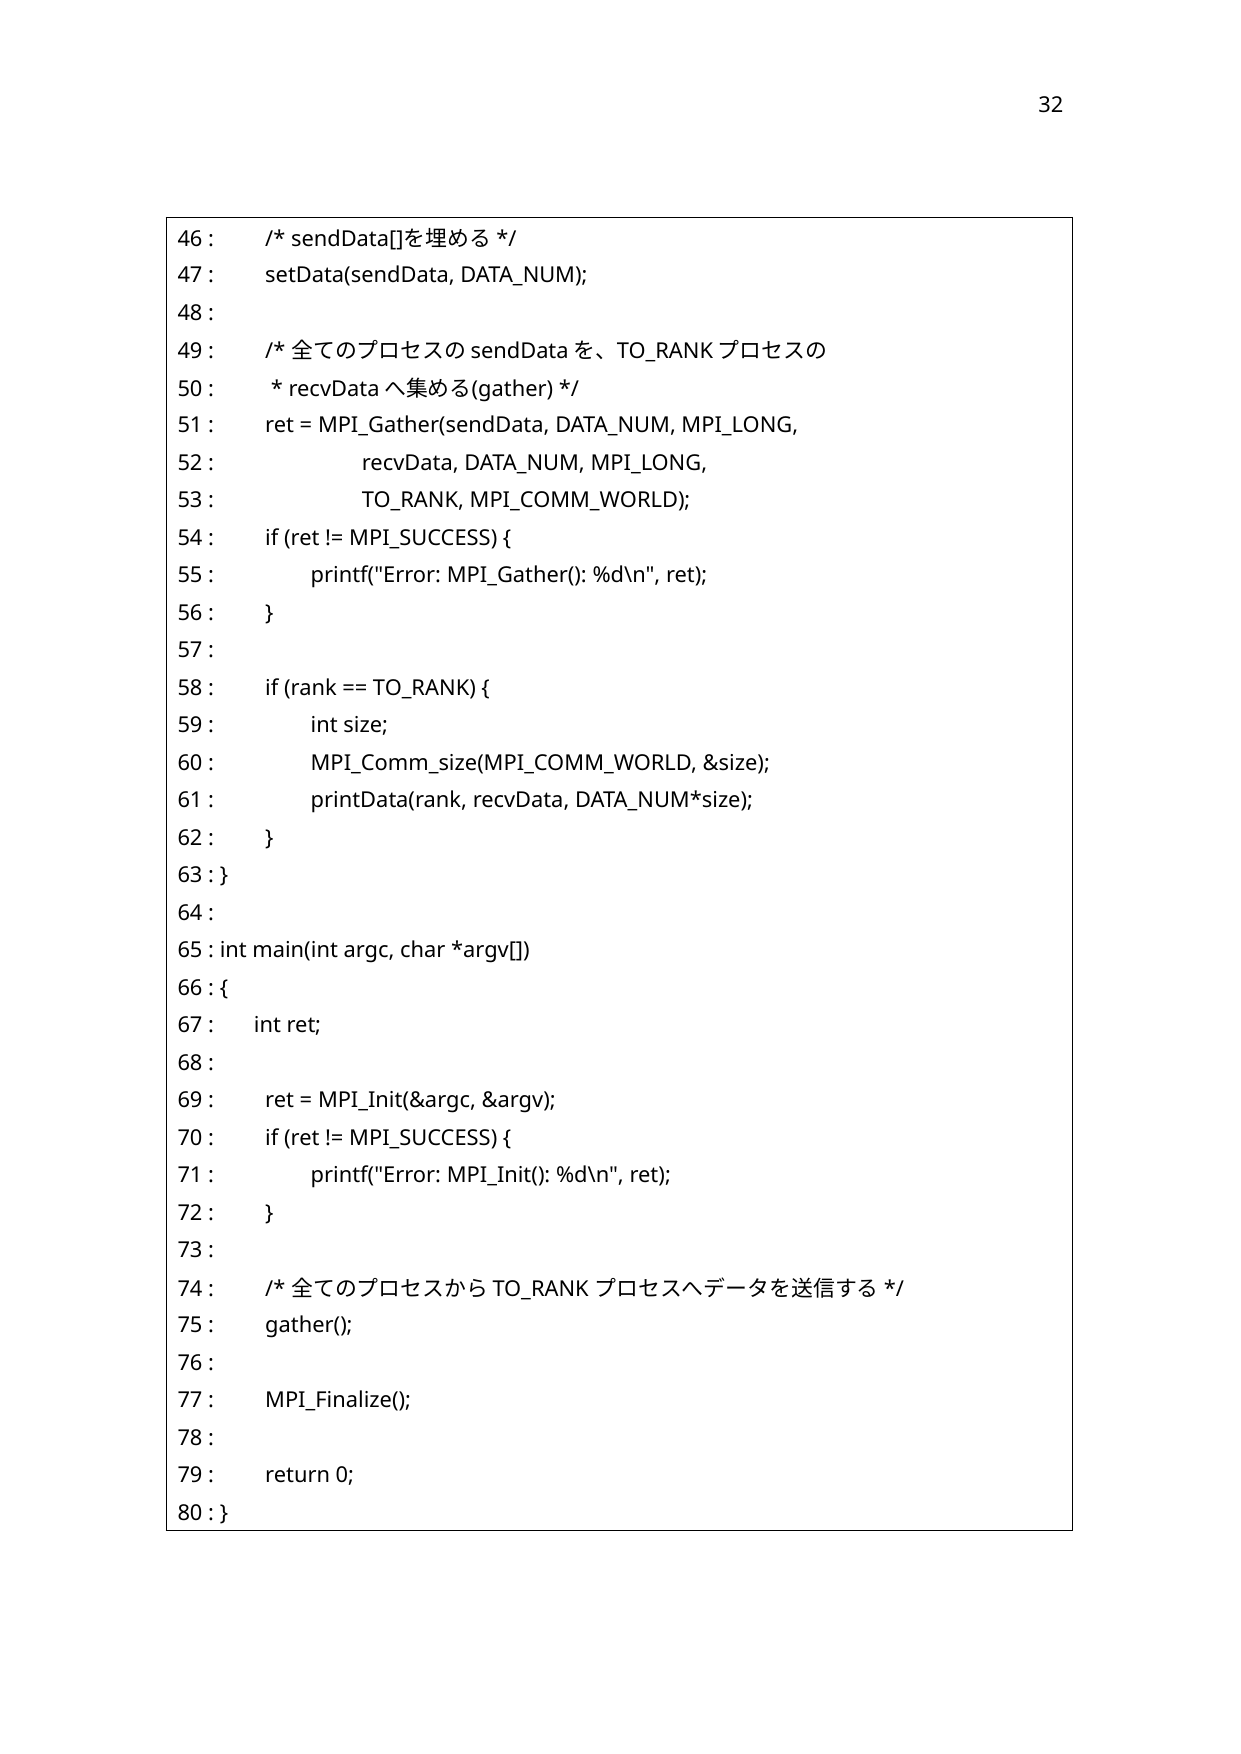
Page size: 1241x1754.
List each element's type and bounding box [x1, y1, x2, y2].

table_header [167, 218, 1072, 1530]
